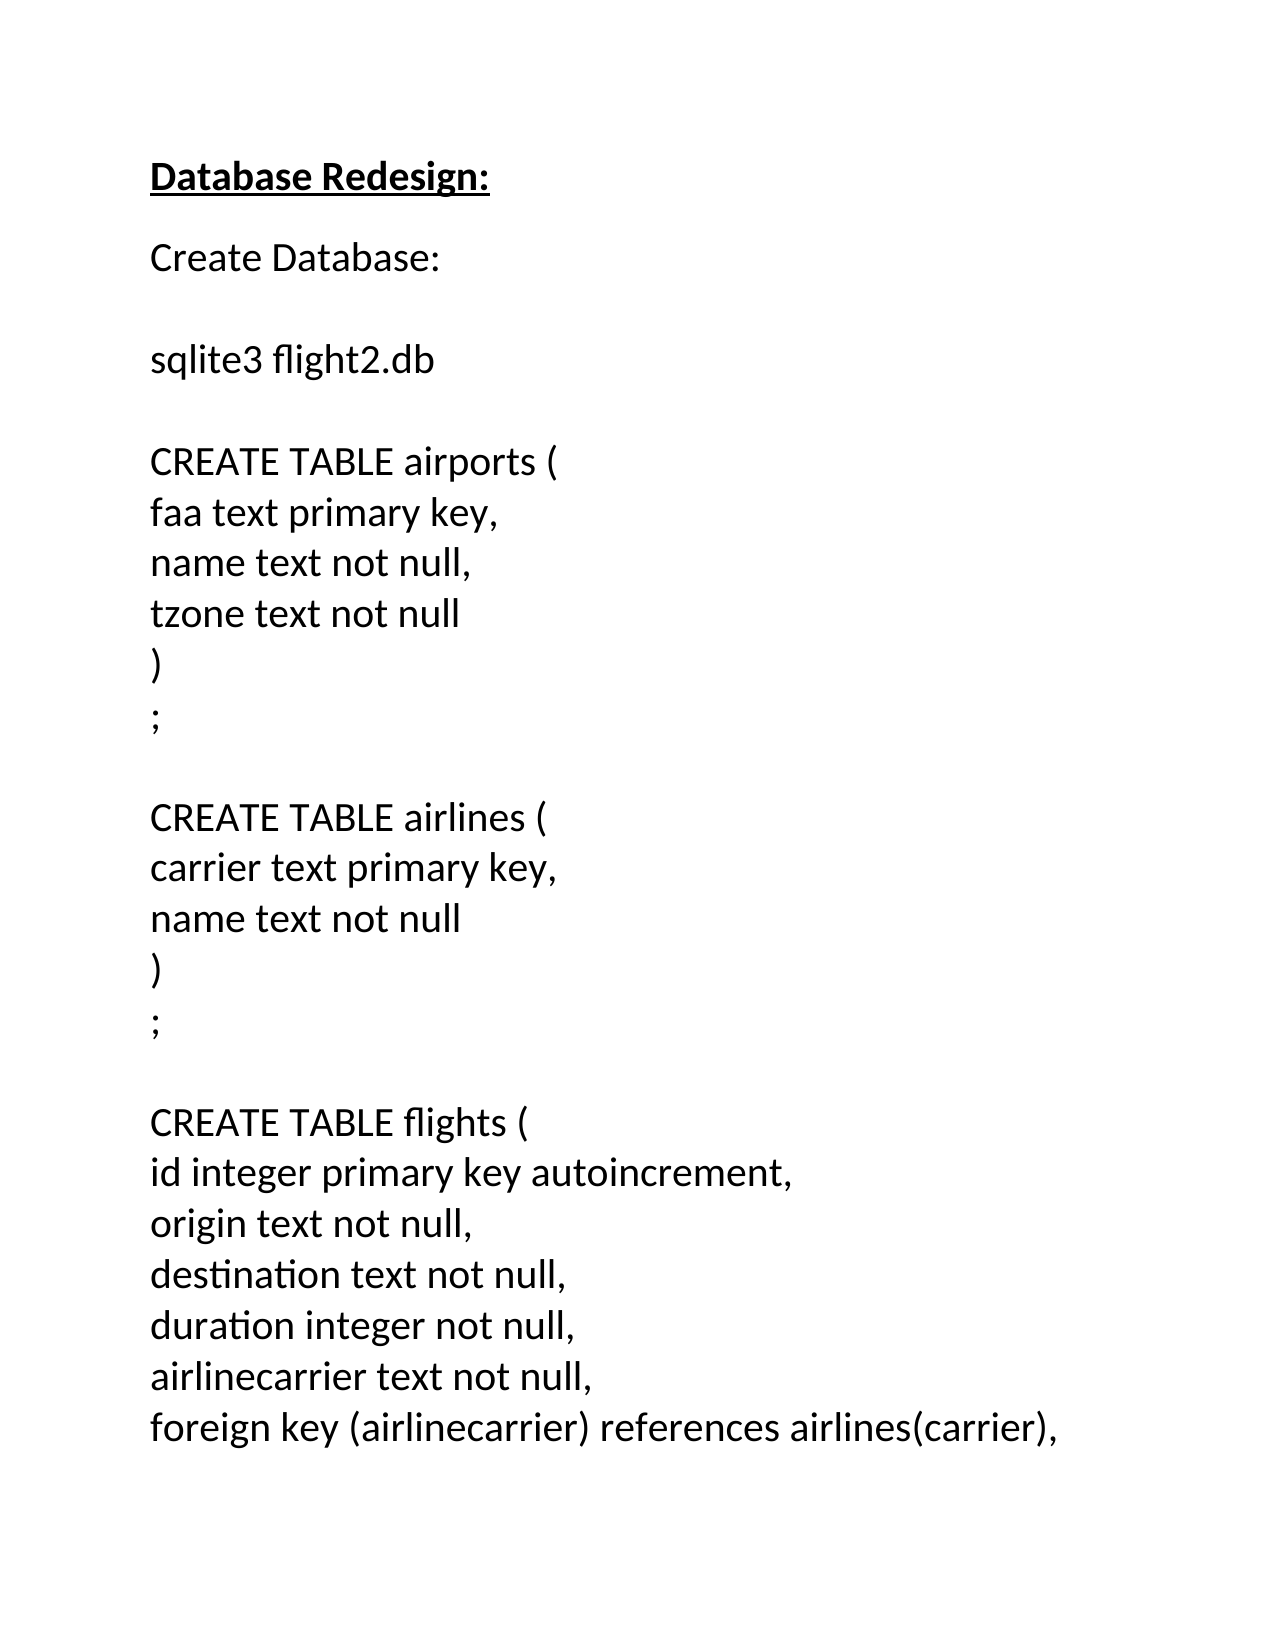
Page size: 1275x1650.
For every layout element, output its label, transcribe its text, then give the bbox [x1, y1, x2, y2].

text ; [150, 689, 1125, 740]
text airlinecarrier text not null, [150, 1350, 1125, 1401]
text faa text primary key, [150, 486, 1125, 536]
text CREATE TABLE airports ( [150, 435, 1125, 486]
text foreign key (airlinecarrier) references airlines(carrier), [150, 1401, 1125, 1451]
text CREATE TABLE flights ( [150, 1096, 1125, 1146]
text CREATE TABLE airlines ( [150, 791, 1125, 841]
text origin text not null, [150, 1197, 1125, 1248]
text sqlite3 flight2.db [150, 333, 1125, 384]
text id integer primary key autoincrement, [150, 1146, 1125, 1197]
text carrier text primary key, [150, 841, 1125, 892]
text Create Database: [150, 231, 1125, 282]
text ; [150, 994, 1125, 1045]
text name text not null, [150, 536, 1125, 587]
text ) [150, 638, 1125, 689]
text name text not null [150, 892, 1125, 943]
text destination text not null, [150, 1248, 1125, 1299]
text Database Redesign: [150, 150, 1125, 231]
text ) [150, 943, 1125, 994]
text tzone text not null [150, 587, 1125, 638]
text duration integer not null, [150, 1299, 1125, 1350]
